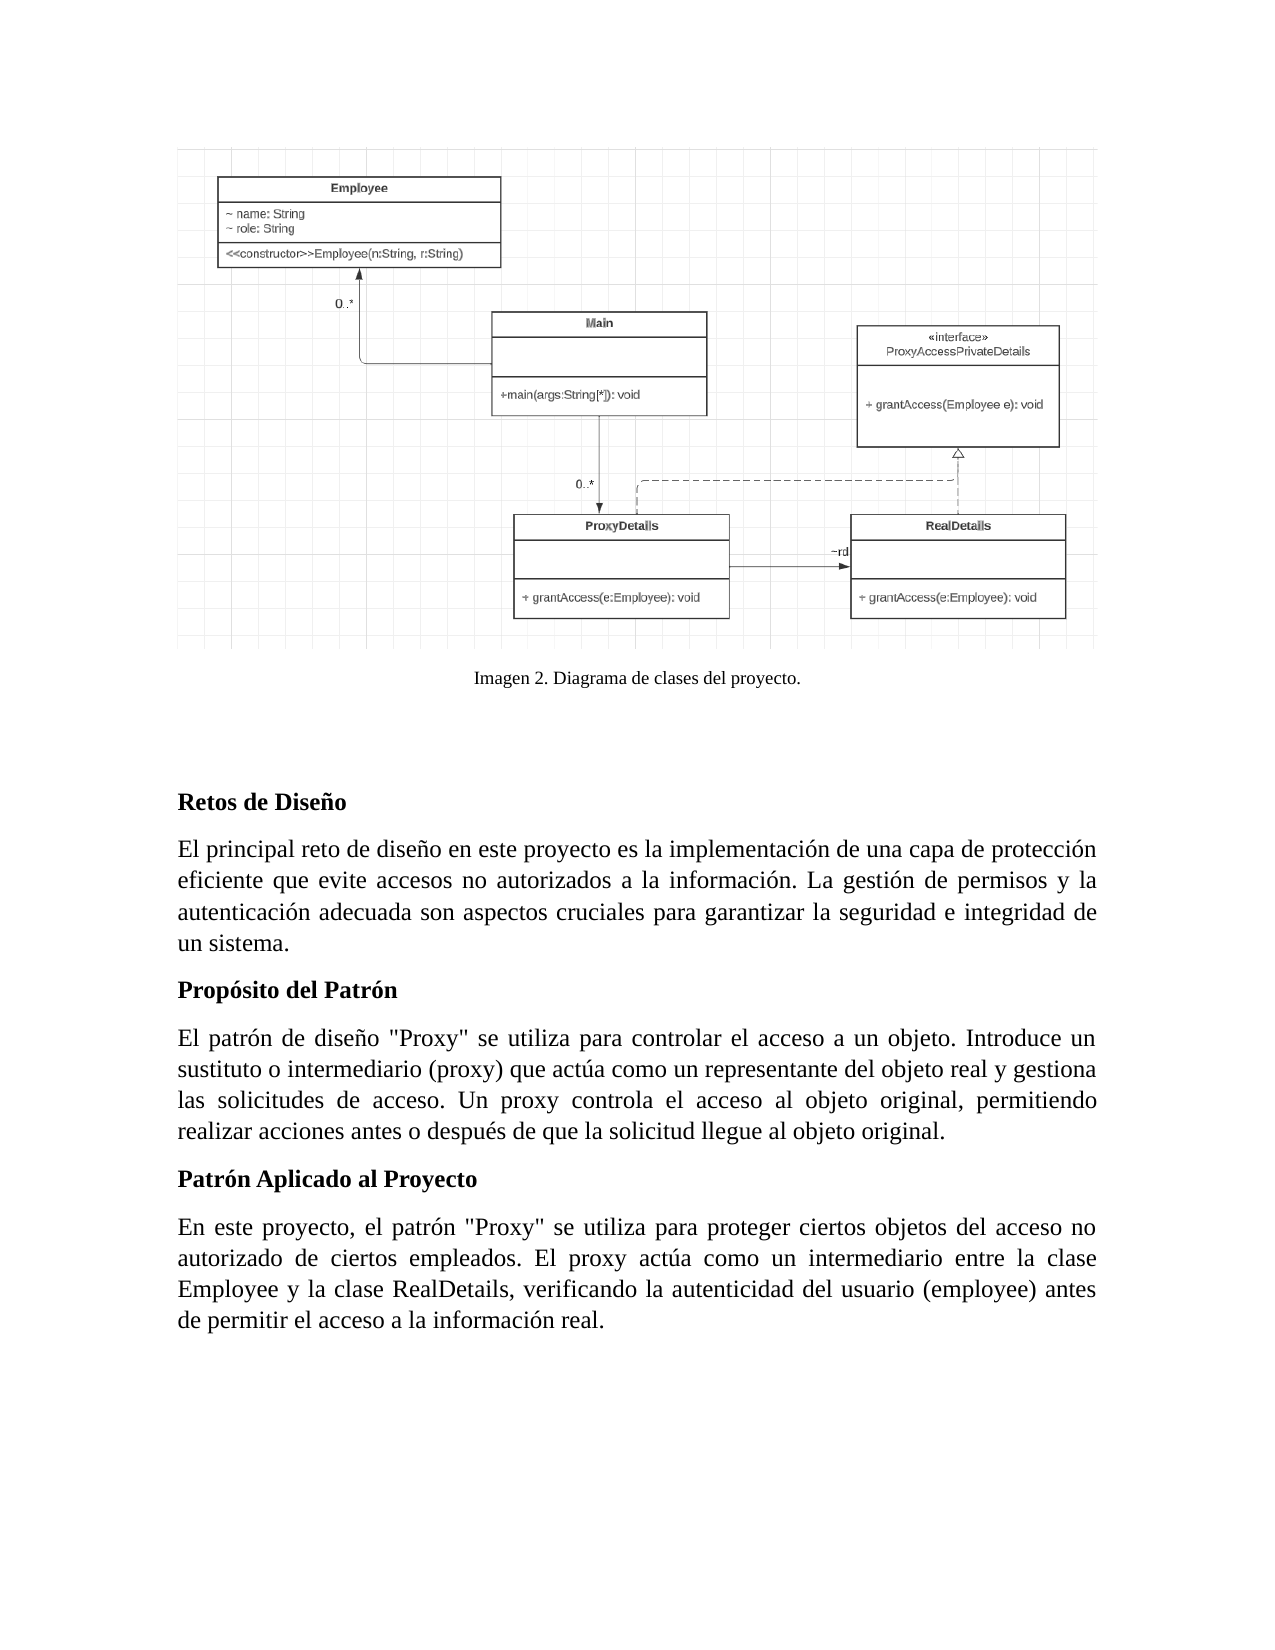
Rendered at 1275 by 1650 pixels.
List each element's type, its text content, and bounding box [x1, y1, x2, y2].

text Retos de Diseño [177, 787, 1098, 816]
text Imagen 2. Diagrama de clases del proyecto. [177, 667, 1098, 689]
picture [177, 147, 1098, 649]
text En este proyecto, el patrón "Proxy" se utiliza para proteger ciertos objetos del acceso no autorizado de ciertos empleados. El proxy actúa como un intermediario entre la clase Employee y la clase RealDetails, verificando la autenticidad del usuario (employee) antes de permitir el acceso a la información real. [177, 1212, 1098, 1333]
text El patrón de diseño "Proxy" se utiliza para controlar el acceso a un objeto. Introduce un sustituto o intermediario (proxy) que actúa como un representante del objeto real y gestiona las solicitudes de acceso. Un proxy controla el acceso al objeto original, permitiendo realizar acciones antes o después de que la solicitud llegue al objeto original. [177, 1023, 1098, 1145]
text Propósito del Patrón [177, 975, 1098, 1004]
text Patrón Aplicado al Proyecto [177, 1164, 1098, 1193]
text El principal reto de diseño en este proyecto es la implementación de una capa de protección eficiente que evite accesos no autorizados a la información. La gestión de permisos y la autenticación adecuada son aspectos cruciales para garantizar la seguridad e integridad de un sistema. [177, 834, 1098, 956]
